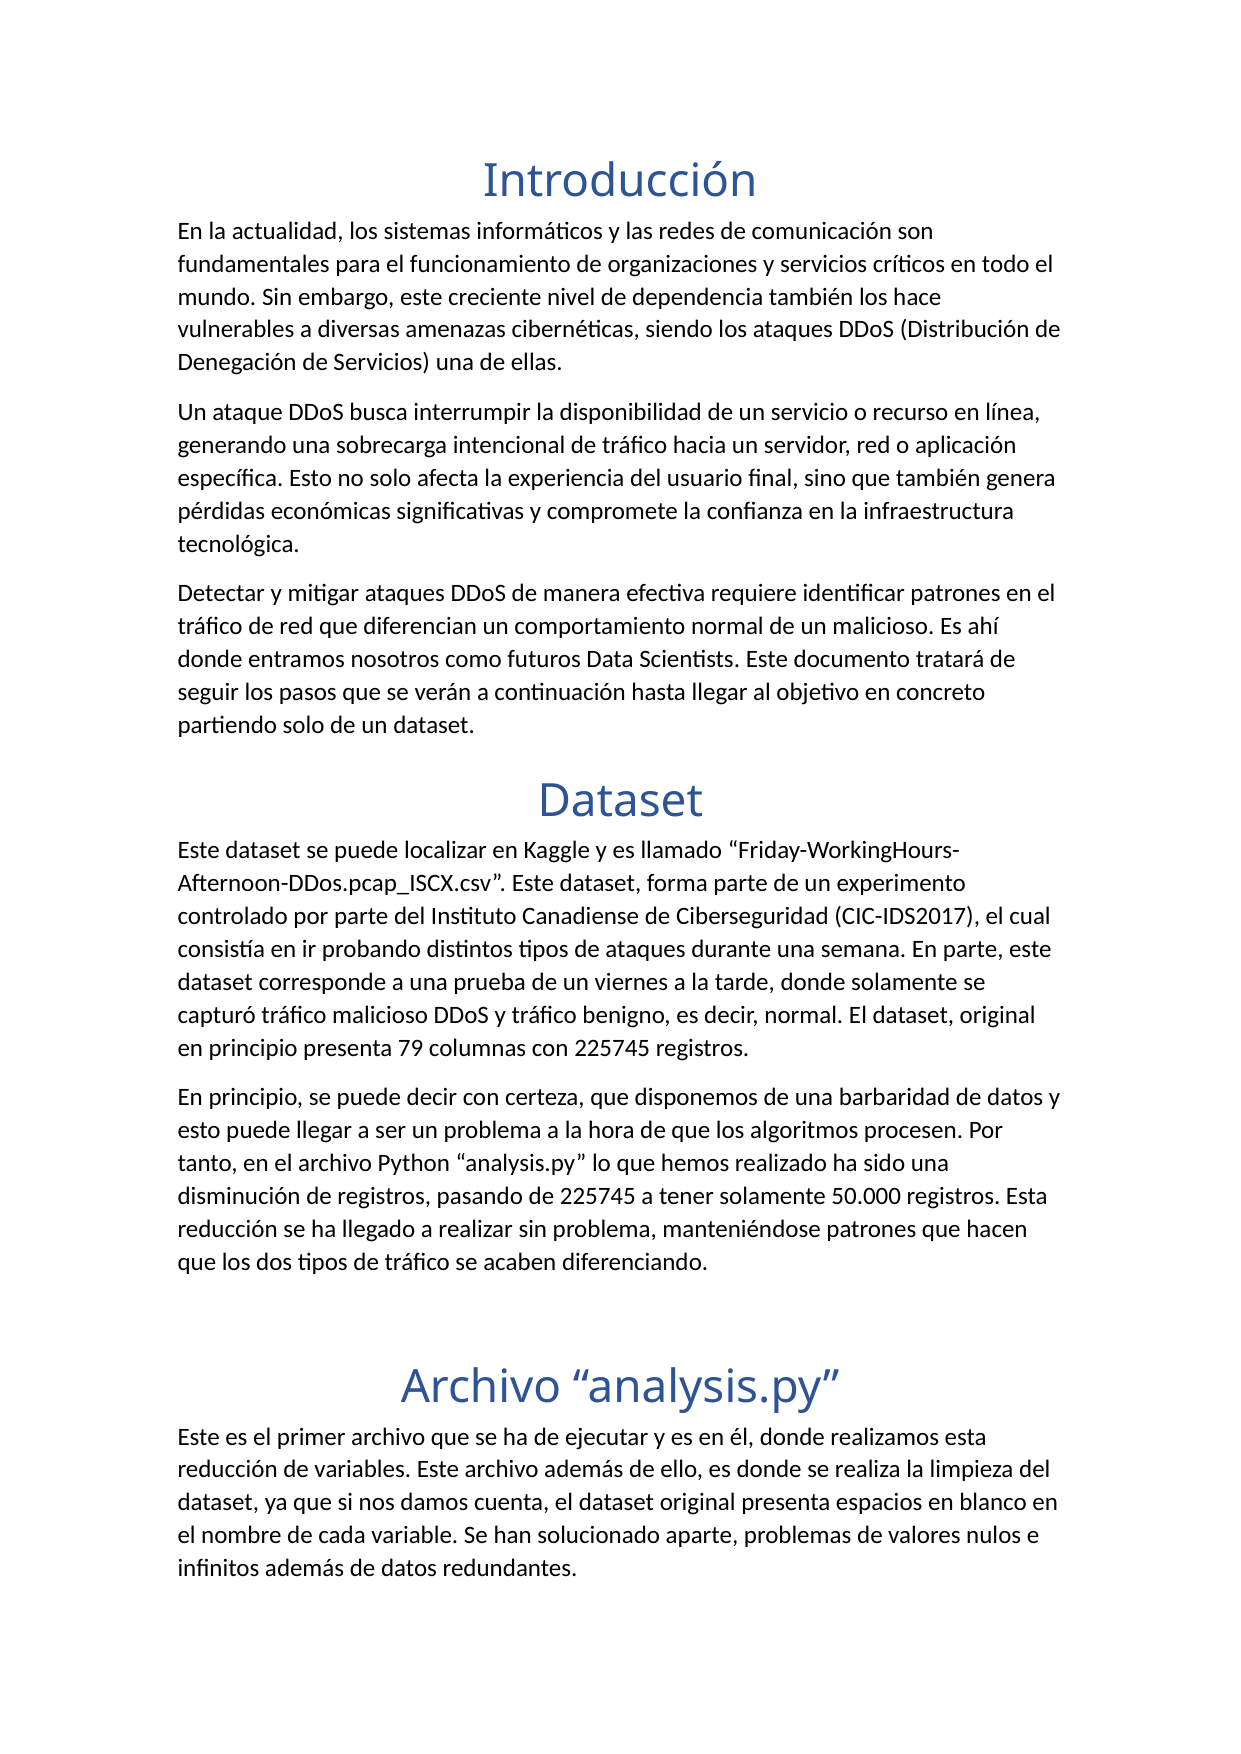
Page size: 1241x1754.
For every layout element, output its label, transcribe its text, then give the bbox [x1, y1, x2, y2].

text Este dataset se puede localizar en Kaggle y es llamado “Friday-WorkingHours-Afternoon-DDos.pcap_ISCX.csv”. Este dataset, forma parte de un experimento controlado por parte del Instituto Canadiense de Ciberseguridad (CIC-IDS2017), el cual consistía en ir probando distintos tipos de ataques durante una semana. En parte, este dataset corresponde a una prueba de un viernes a la tarde, donde solamente se capturó tráfico malicioso DDoS y tráfico benigno, es decir, normal. El dataset, original en principio presenta 79 columnas con 225745 registros. [177, 834, 1063, 1062]
text Este es el primer archivo que se ha de ejecutar y es en él, donde realizamos esta reducción de variables. Este archivo además de ello, es donde se realiza la limpieza del dataset, ya que si nos damos cuenta, el dataset original presenta espacios en blanco en el nombre de cada variable. Se han solucionado aparte, problemas de valores nulos e infinitos además de datos redundantes. [177, 1421, 1063, 1583]
text En principio, se puede decir con certeza, que disponemos de una barbaridad de datos y esto puede llegar a ser un problema a la hora de que los algoritmos procesen. Por tanto, en el archivo Python “analysis.py” lo que hemos realizado ha sido una disminución de registros, pasando de 225745 a tener solamente 50.000 registros. Esta reducción se ha llegado a realizar sin problema, manteniéndose patrones que hacen que los dos tipos de tráfico se acaben diferenciando. [177, 1081, 1063, 1276]
text Un ataque DDoS busca interrumpir la disponibilidad de un servicio o recurso en línea, generando una sobrecarga intencional de tráfico hacia un servidor, red o aplicación específica. Esto no solo afecta la experiencia del usuario final, sino que también genera pérdidas económicas significativas y compromete la confianza en la infraestructura tecnológica. [177, 396, 1063, 558]
text En la actualidad, los sistemas informáticos y las redes de comunicación son fundamentales para el funcionamiento de organizaciones y servicios críticos en todo el mundo. Sin embargo, este creciente nivel de dependencia también los hace vulnerables a diversas amenazas cibernéticas, siendo los ataques DDoS (Distribución de Denegación de Servicios) una de ellas. [177, 215, 1063, 377]
subtitle Archivo “analysis.py” [177, 1353, 1063, 1416]
text Detectar y mitigar ataques DDoS de manera efectiva requiere identificar patrones en el tráfico de red que diferencian un comportamiento normal de un malicioso. Es ahí donde entramos nosotros como futuros Data Scientists. Este documento tratará de seguir los pasos que se verán a continuación hasta llegar al objetivo en concreto partiendo solo de un dataset. [177, 577, 1063, 739]
subtitle Introducción [177, 148, 1063, 210]
subtitle Dataset [177, 767, 1063, 829]
